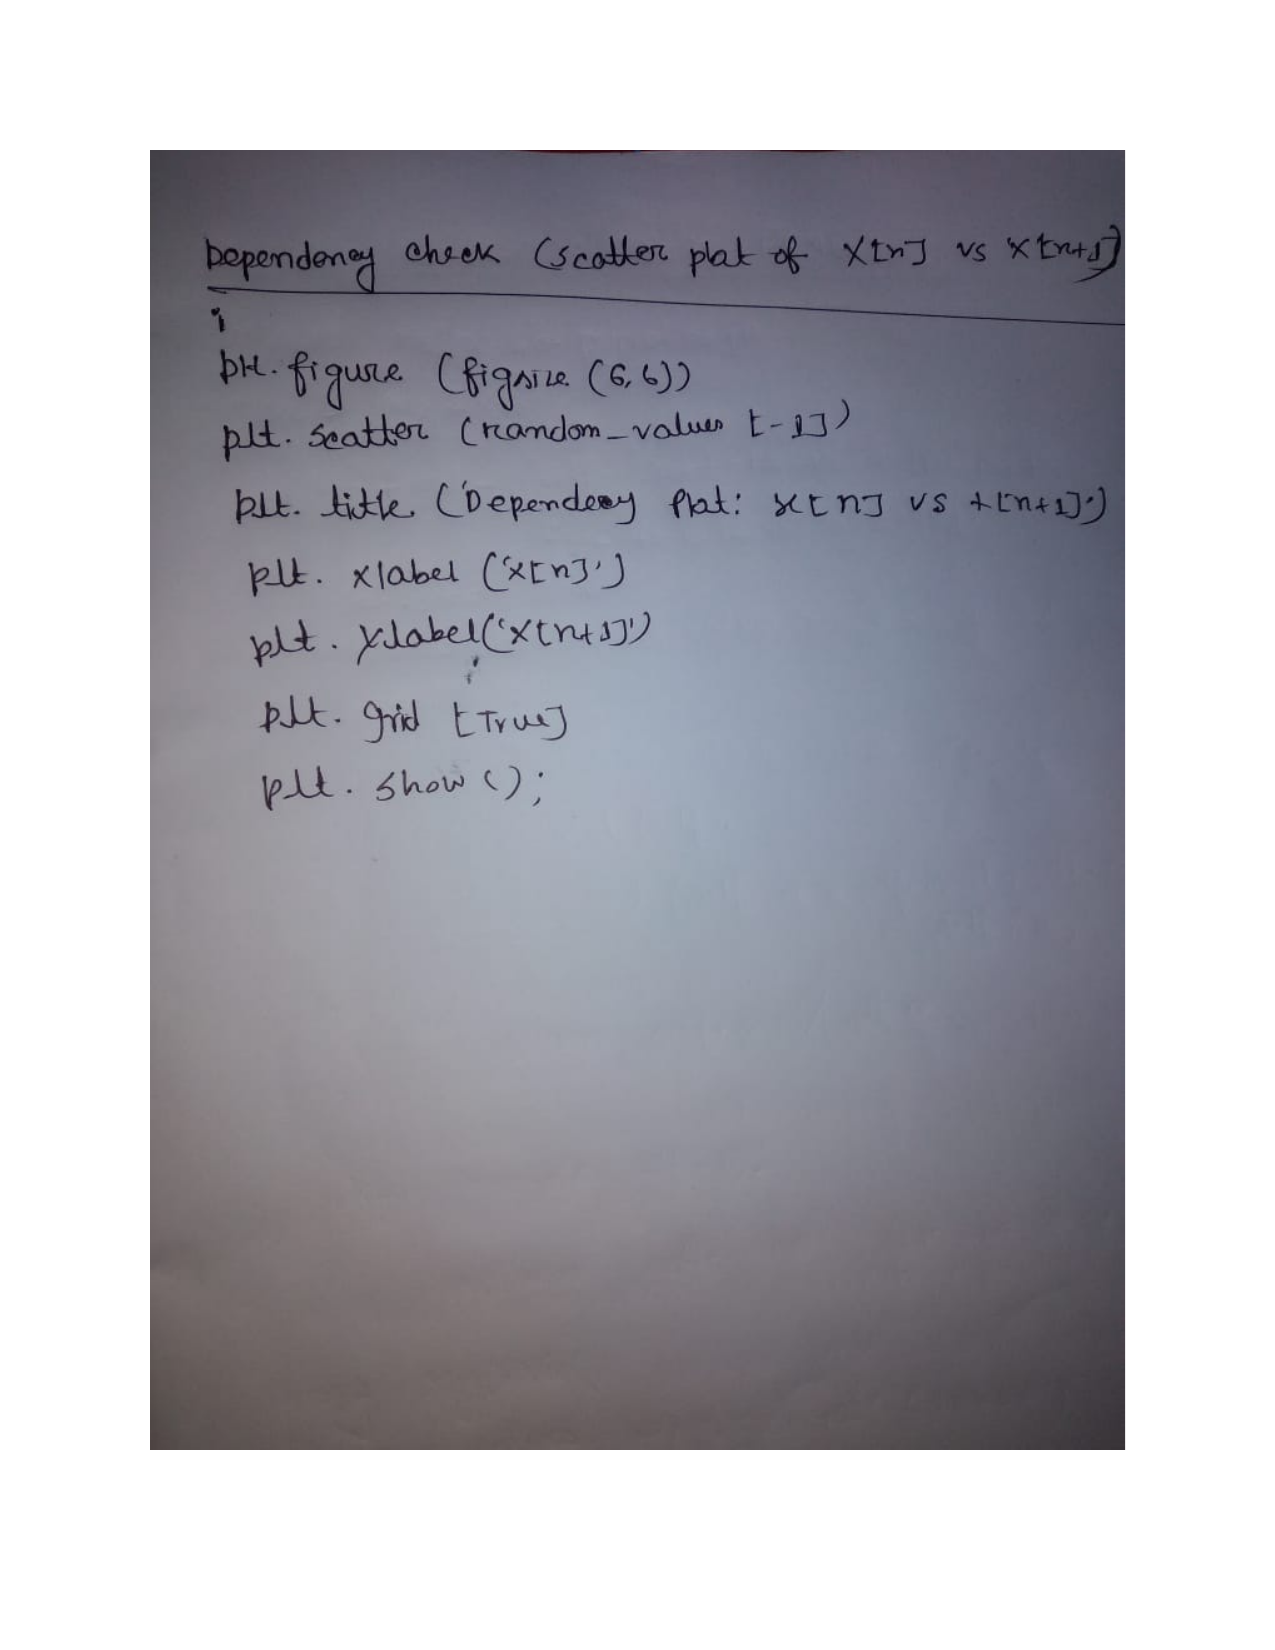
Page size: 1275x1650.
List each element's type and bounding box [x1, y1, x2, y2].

picture [150, 150, 1125, 1450]
